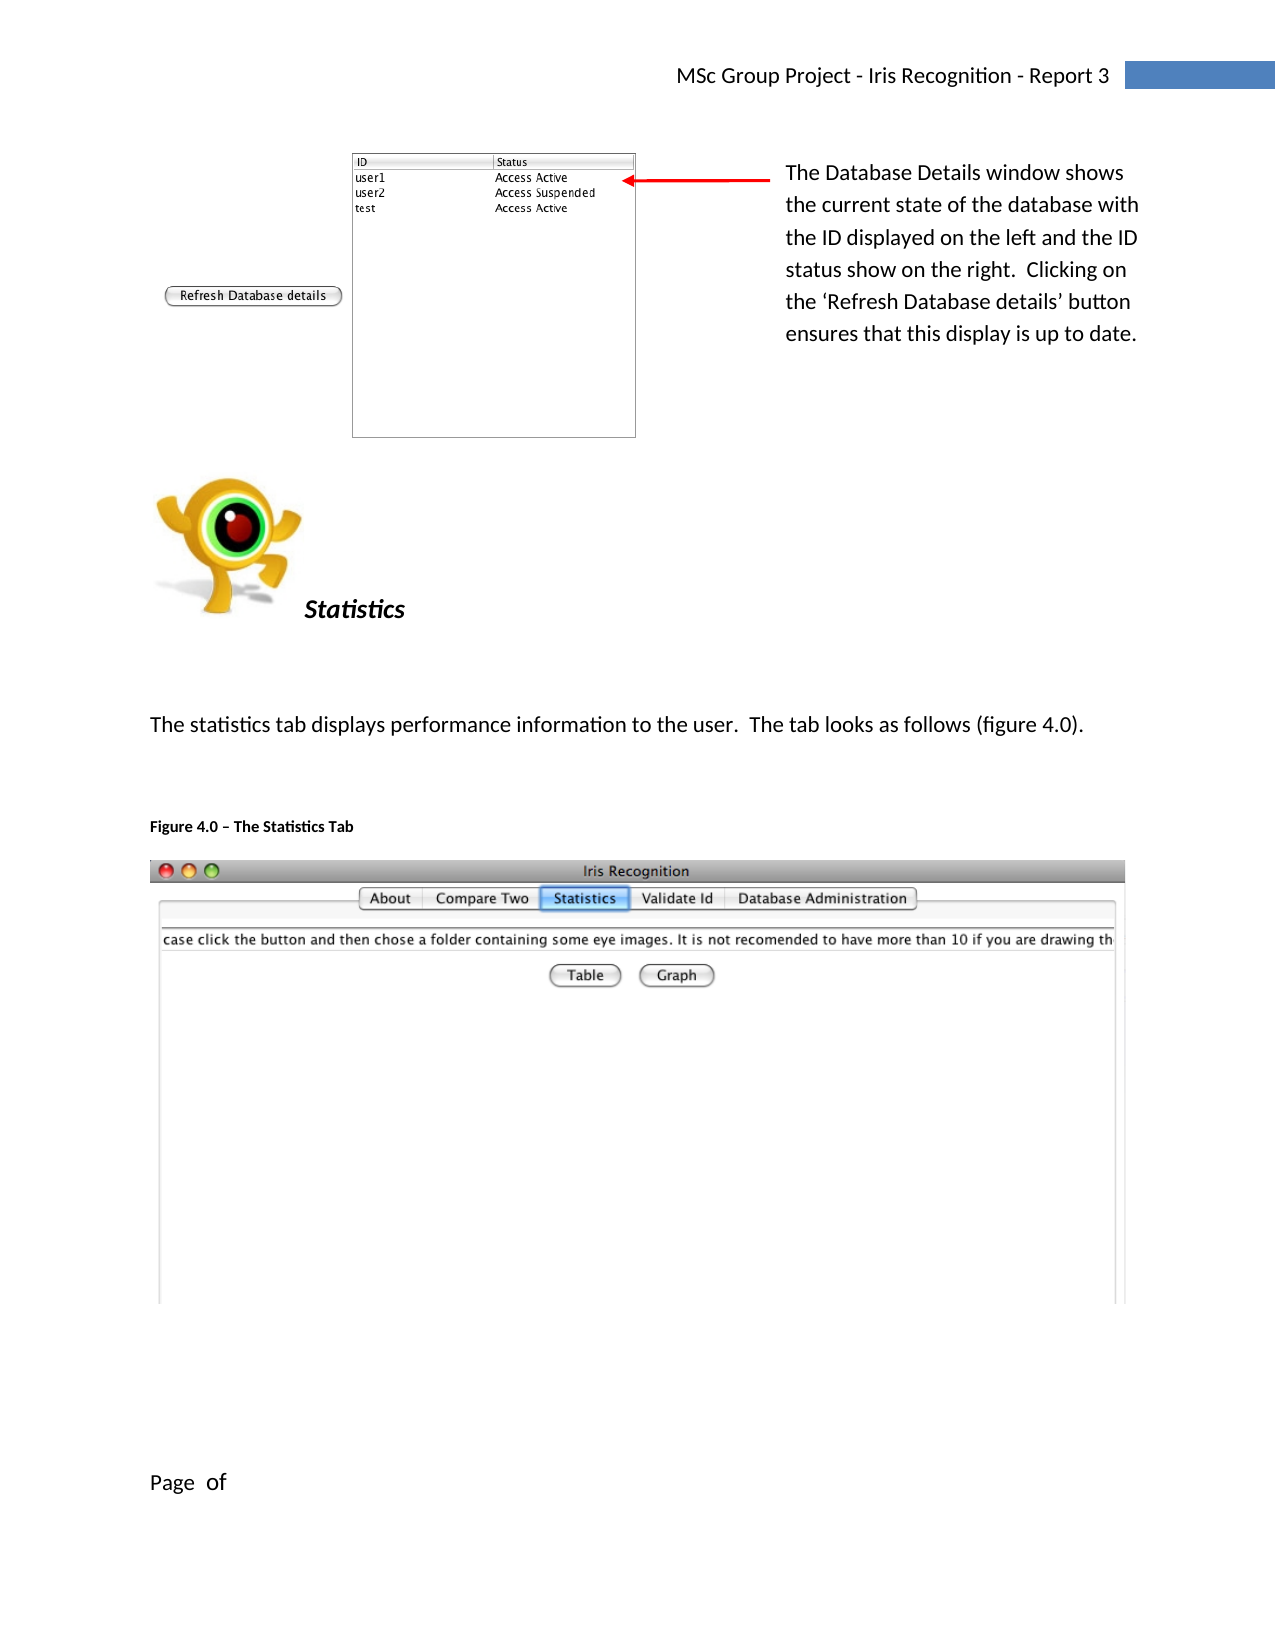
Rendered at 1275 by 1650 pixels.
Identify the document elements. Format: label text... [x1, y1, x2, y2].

picture [150, 860, 1125, 1304]
picture [150, 150, 643, 446]
text The statistics tab displays performance information to the user. The tab looks as follows (figure 4.0). [150, 710, 1125, 738]
text Statistics [150, 471, 1125, 625]
text Figure 4.0 – The Statistics Tab [150, 816, 1125, 836]
picture [150, 470, 305, 619]
